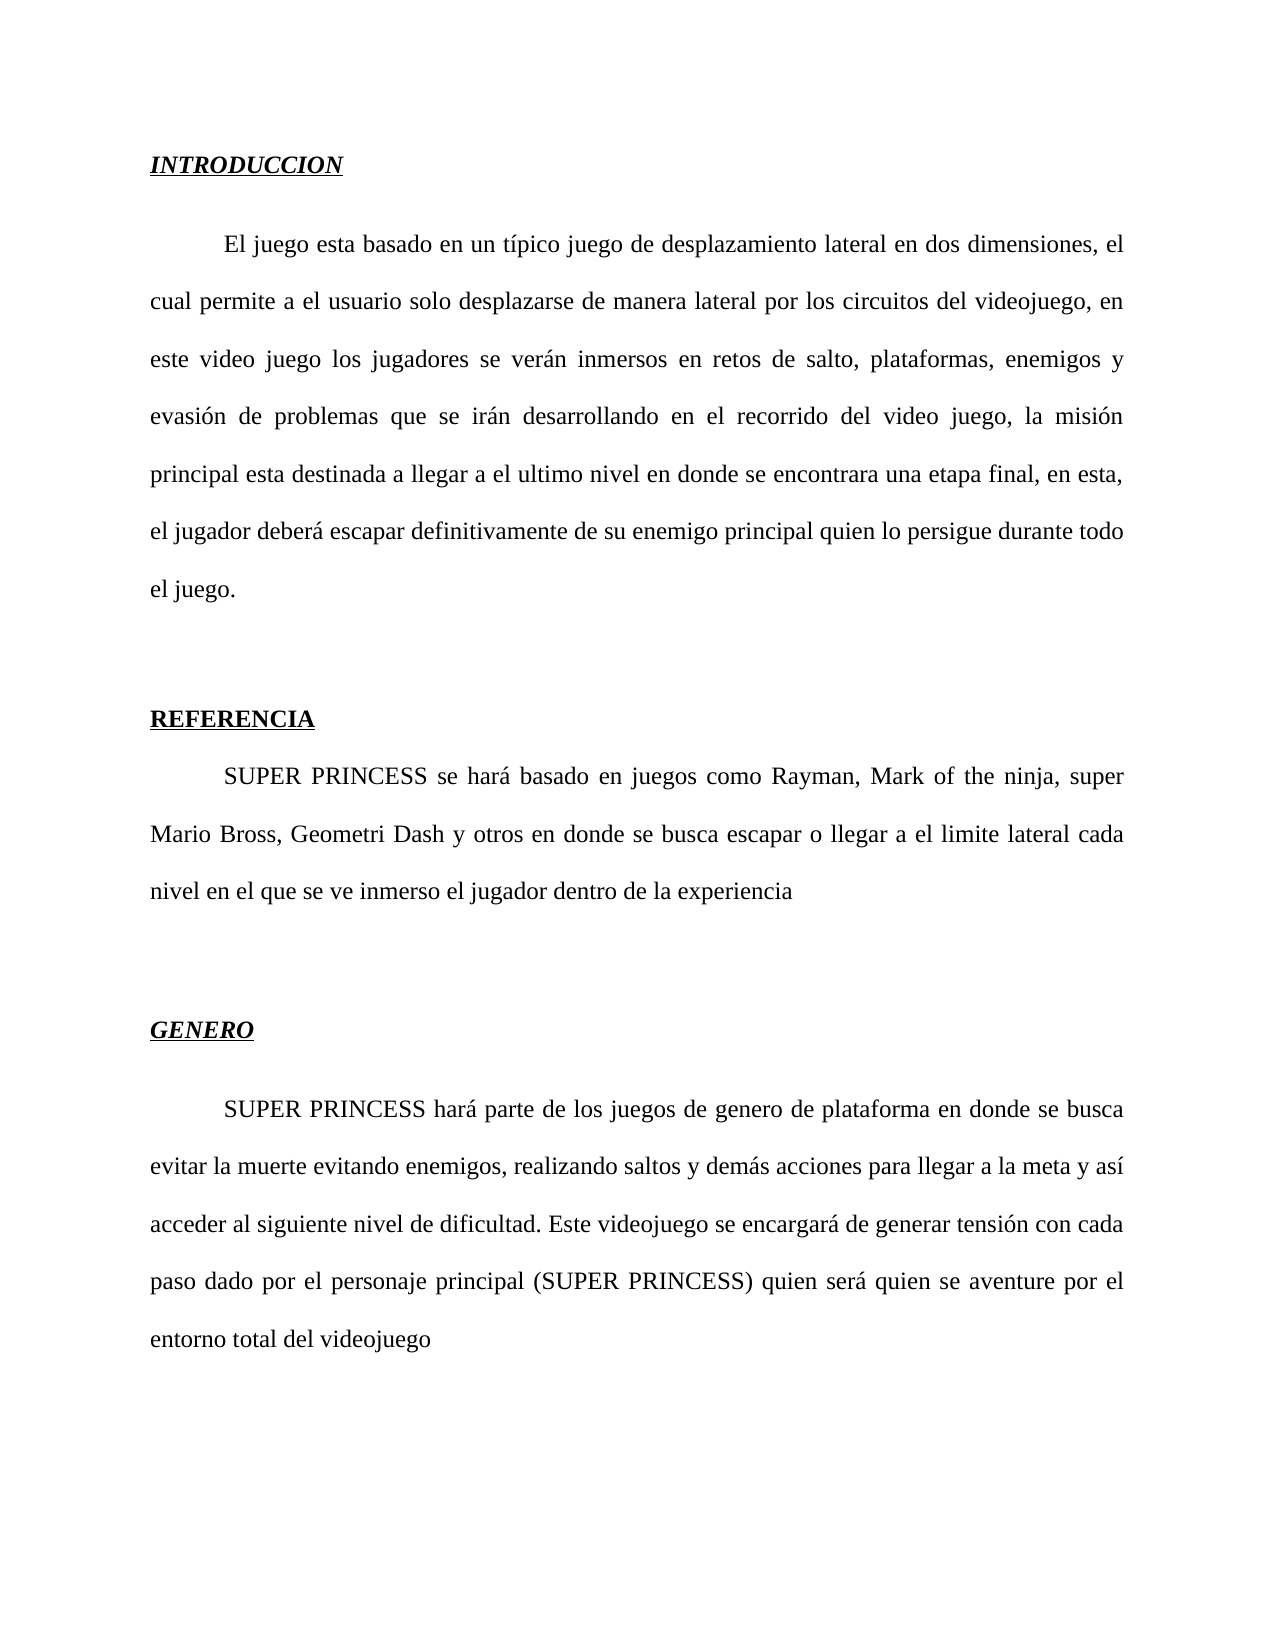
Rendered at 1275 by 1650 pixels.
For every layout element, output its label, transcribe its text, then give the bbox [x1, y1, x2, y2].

text El juego esta basado en un típico juego de desplazamiento lateral en dos dimensiones, el cual permite a el usuario solo desplazarse de manera lateral por los circuitos del videojuego, en este video juego los jugadores se verán inmersos en retos de salto, plataformas, enemigos y evasión de problemas que se irán desarrollando en el recorrido del video juego, la misión principal esta destinada a llegar a el ultimo nivel en donde se encontrara una etapa final, en esta, el jugador deberá escapar definitivamente de su enemigo principal quien lo persigue durante todo el juego. [150, 229, 1125, 602]
subtitle GENERO [150, 1015, 1125, 1044]
text SUPER PRINCESS hará parte de los juegos de genero de plataforma en donde se busca evitar la muerte evitando enemigos, realizando saltos y demás acciones para llegar a la meta y así acceder al siguiente nivel de dificultad. Este videojuego se encargará de generar tensión con cada paso dado por el personaje principal (SUPER PRINCESS) quien será quien se aventure por el entorno total del videojuego [150, 1094, 1125, 1352]
subtitle REFERENCIA [150, 704, 1125, 733]
subtitle INTRODUCCION [150, 150, 1125, 179]
text SUPER PRINCESS se hará basado en juegos como Rayman, Mark of the ninja, super Mario Bross, Geometri Dash y otros en donde se busca escapar o llegar a el limite lateral cada nivel en el que se ve inmerso el jugador dentro de la experiencia [150, 761, 1125, 905]
